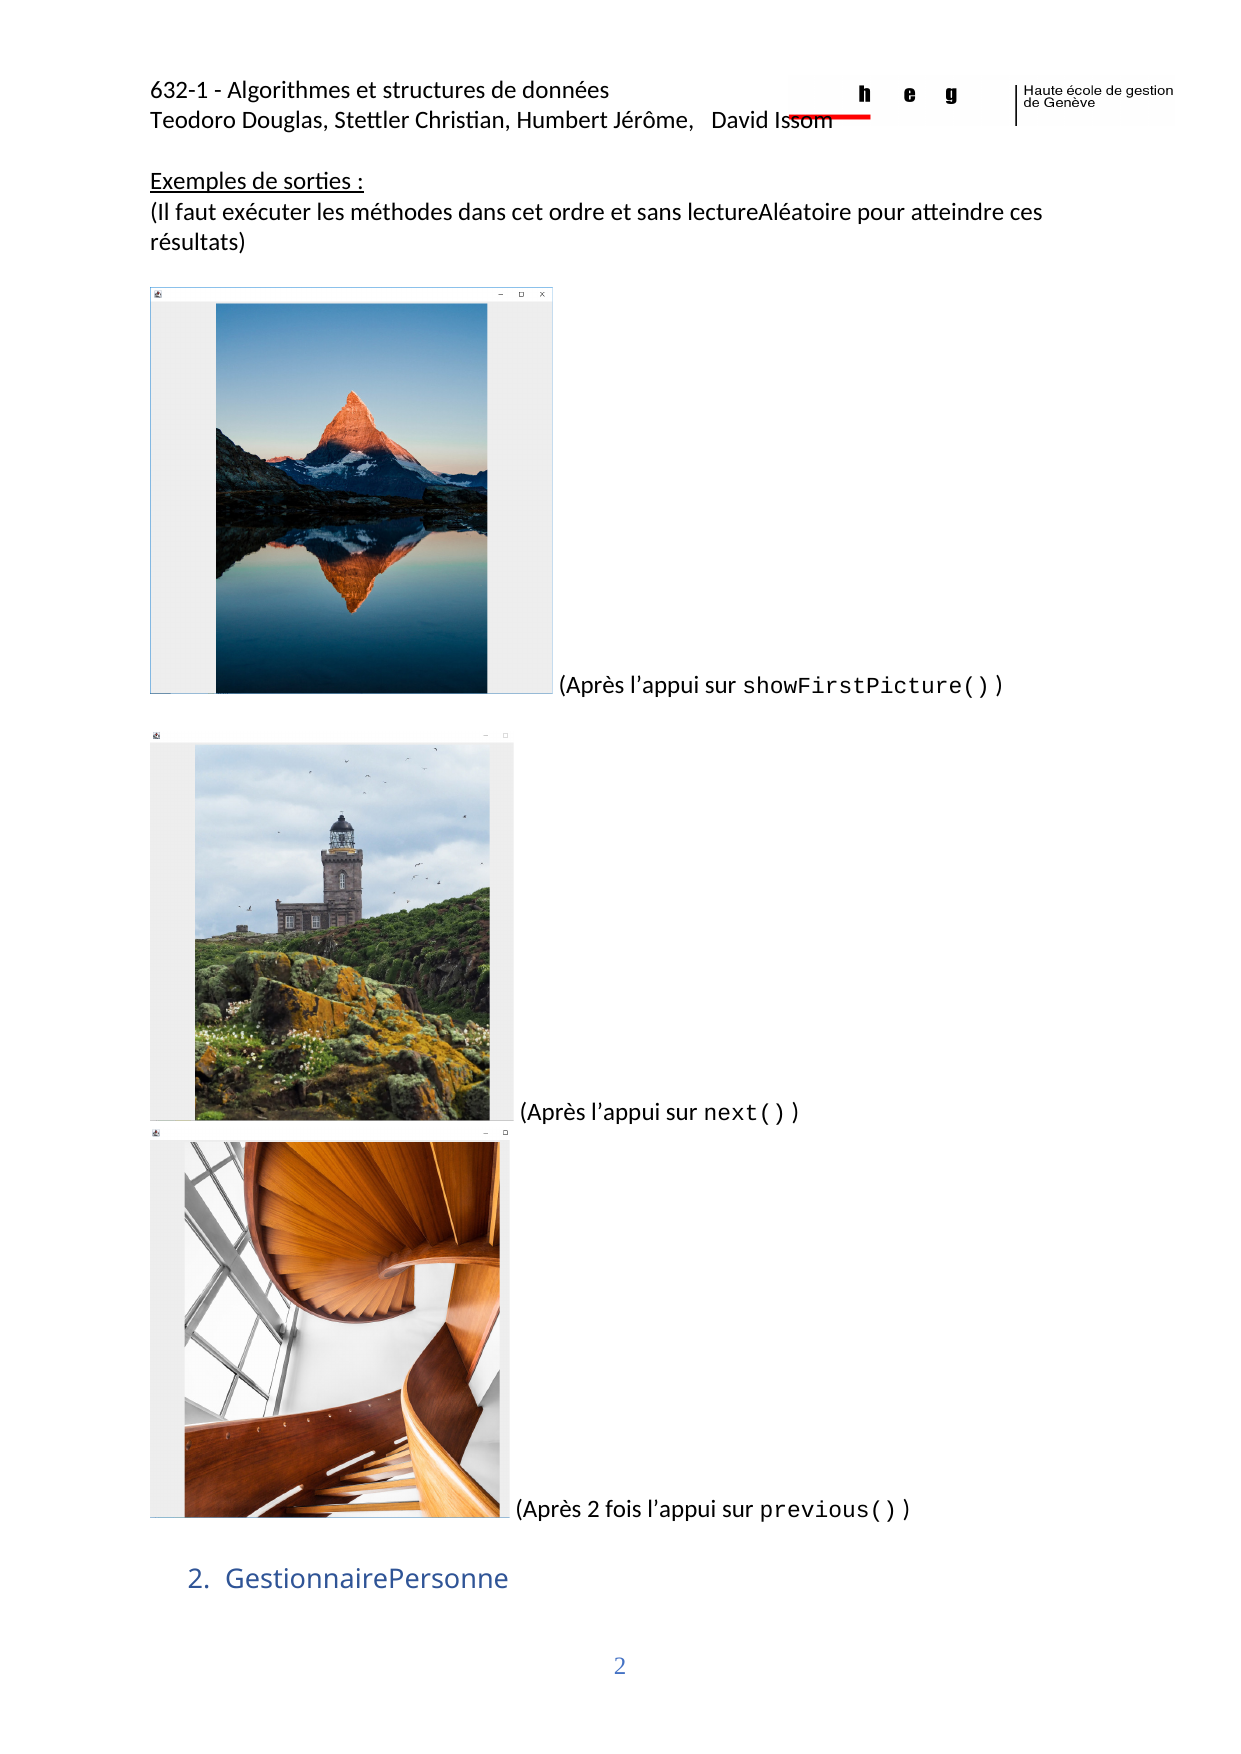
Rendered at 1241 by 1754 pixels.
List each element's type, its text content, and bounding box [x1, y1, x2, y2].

picture [817, 118, 822, 126]
subtitle GestionnairePersonne [187, 1559, 1090, 1596]
picture [824, 118, 829, 126]
picture [150, 1127, 510, 1518]
picture [150, 287, 553, 694]
picture [803, 118, 810, 126]
picture [787, 75, 1176, 126]
text (Il faut exécuter les méthodes dans cet ordre et sans lectureAléatoire pour atteindre ces résultats) [150, 196, 1090, 257]
picture [150, 731, 514, 1121]
text Exemples de sorties : [150, 165, 1090, 196]
